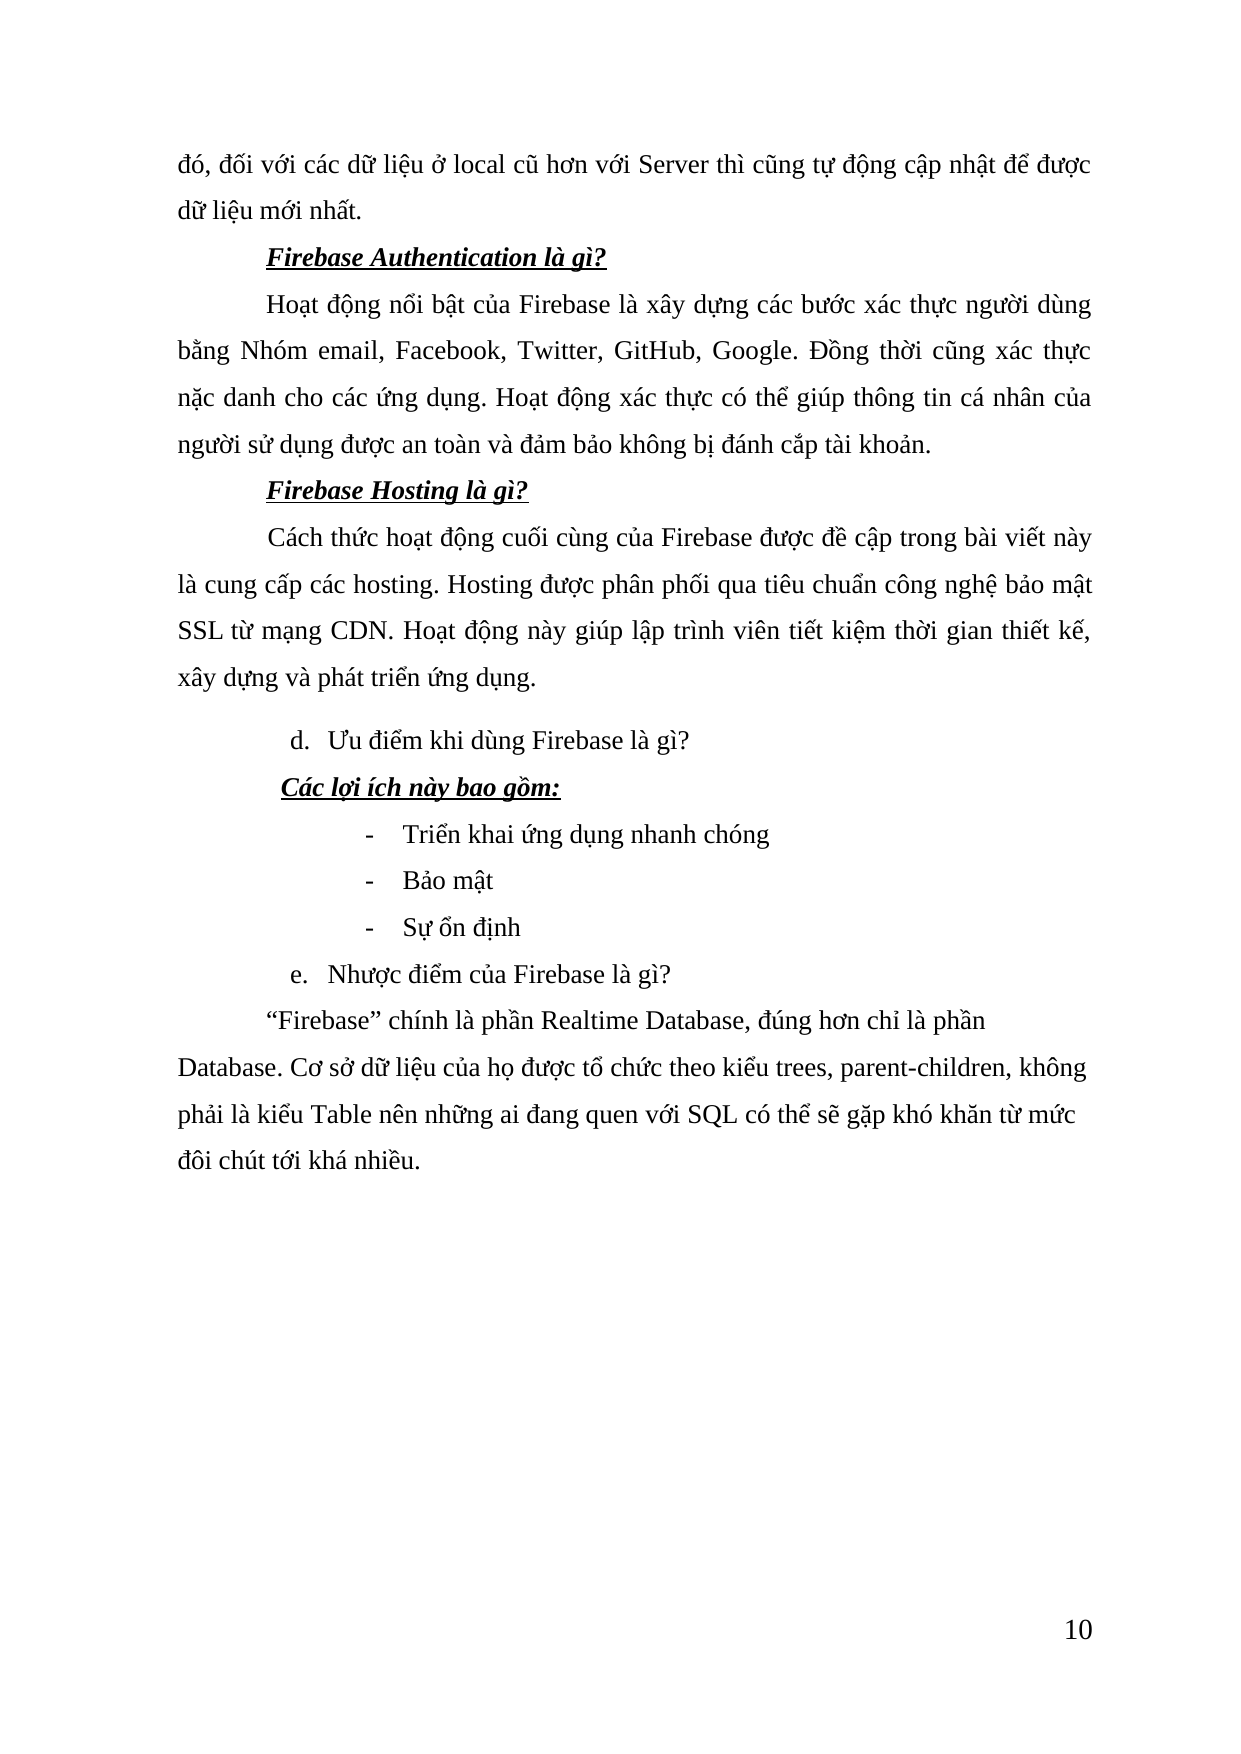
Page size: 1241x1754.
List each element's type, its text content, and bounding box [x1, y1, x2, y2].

list Nhược điểm của Firebase là gì? [290, 958, 1092, 989]
list Các lợi ích này bao gồm: [281, 771, 1092, 802]
list Ưu điểm khi dùng Firebase là gì? [290, 724, 1092, 756]
list Triển khai ứng dụng nhanh chóng [365, 818, 1092, 849]
text Cách thức hoạt động cuối cùng của Firebase được đề cập trong bài viết này là cung cấp các hosting. Hosting được phân phối qua tiêu chuẩn công nghệ bảo mật SSL từ mạng CDN. Hoạt động này giúp lập trình viên tiết kiệm thời gian thiết kế, xây dựng và phát triển ứng dụng. [177, 521, 1092, 692]
list Firebase Hosting là gì? [266, 474, 1092, 506]
list Bảo mật [365, 864, 1092, 896]
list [177, 148, 1092, 226]
list Firebase Authentication là gì? [266, 241, 1092, 272]
list Hoạt động nổi bật của Firebase là xây dựng các bước xác thực người dùng bằng Nhóm email, Facebook, Twitter, GitHub, Google. Đồng thời cũng xác thực nặc danh cho các ứng dụng. Hoạt động xác thực có thể giúp thông tin cá nhân của người sử dụng được an toàn và đảm bảo không bị đánh cắp tài khoản. [177, 288, 1092, 459]
list Sự ổn định [365, 911, 1092, 942]
list “Firebase” chính là phần Realtime Database, đúng hơn chỉ là phần Database. Cơ sở dữ liệu của họ được tổ chức theo kiểu trees, parent-children, không phải là kiểu Table nên những ai đang quen với SQL có thể sẽ gặp khó khăn từ mức đôi chút tới khá nhiều. [177, 1004, 1092, 1176]
